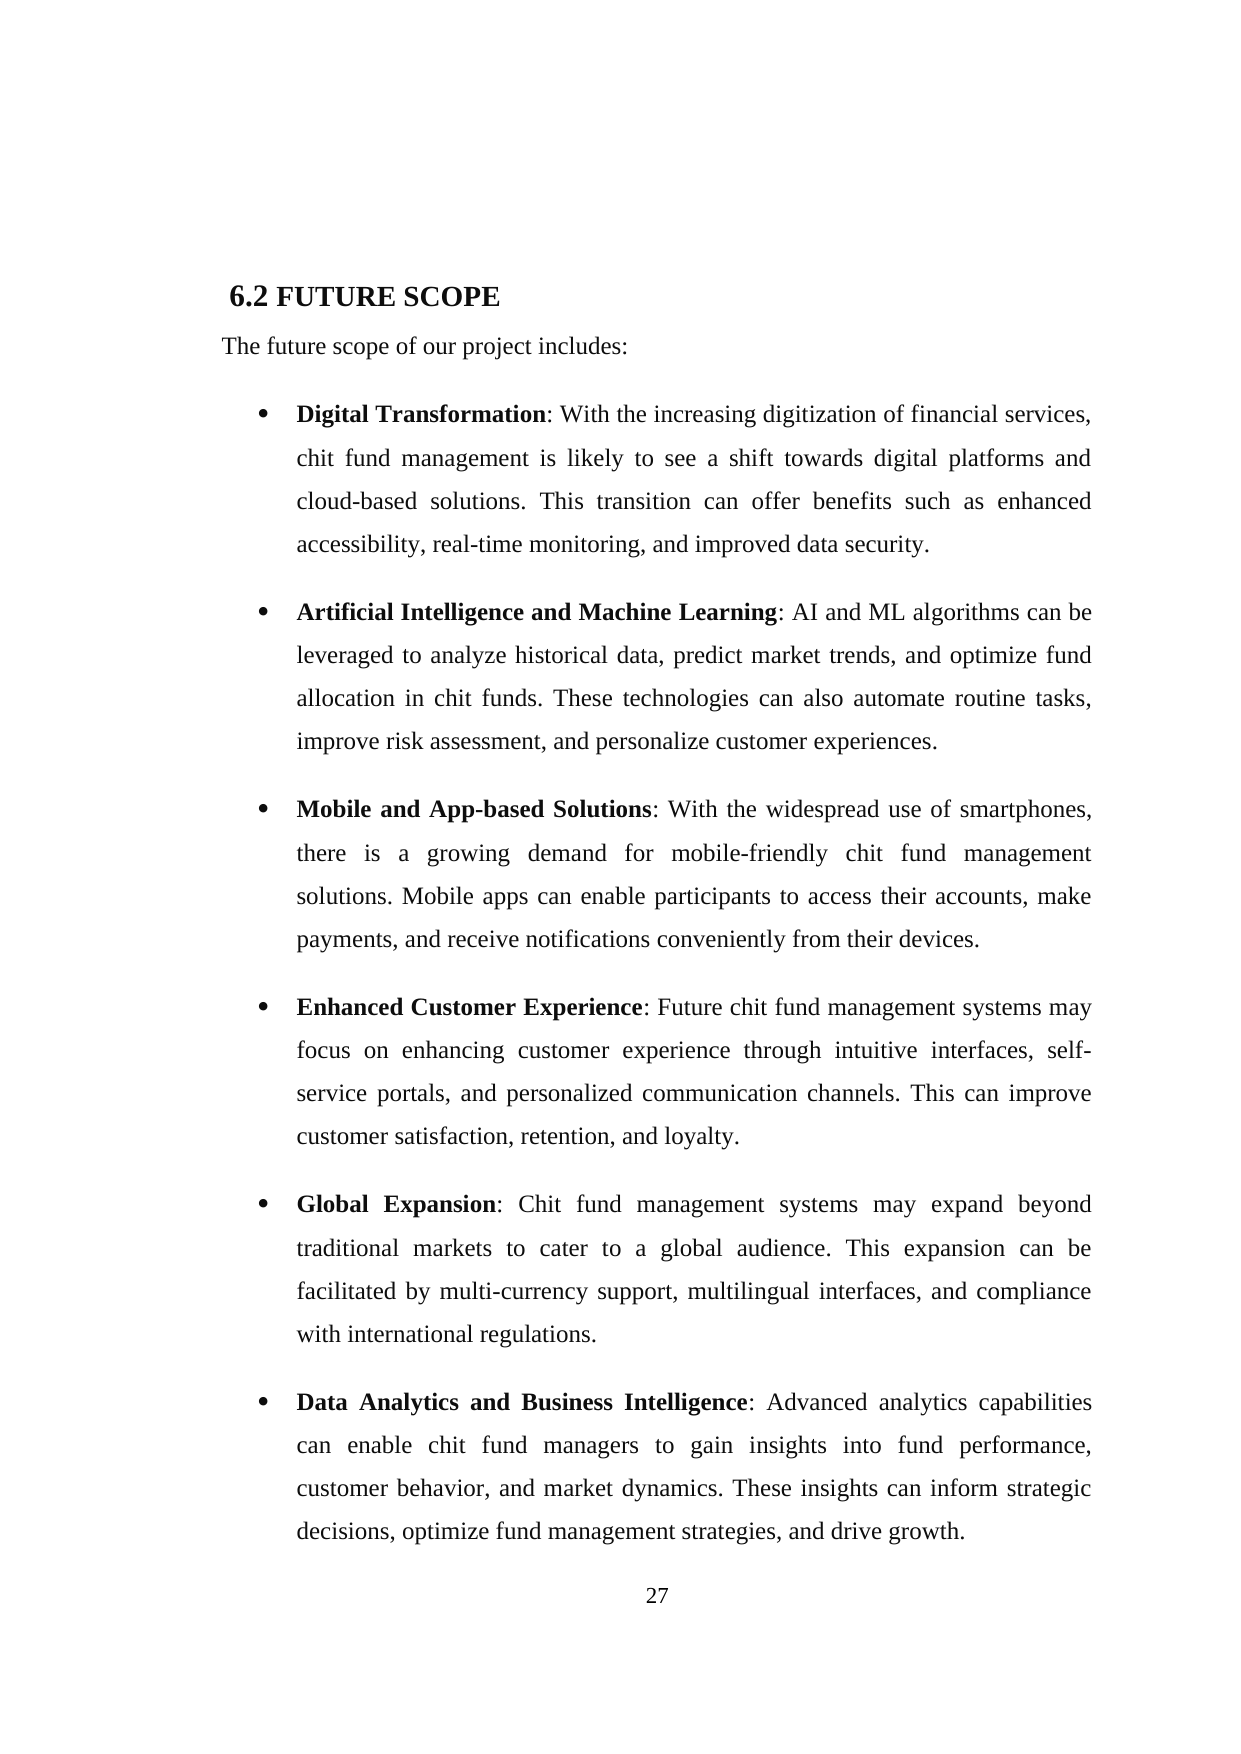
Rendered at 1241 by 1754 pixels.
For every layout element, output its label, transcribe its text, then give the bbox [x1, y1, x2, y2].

list Enhanced Customer Experience: Future chit fund management systems may focus on enhancing customer experience through intuitive interfaces, self-service portals, and personalized communication channels. This can improve customer satisfaction, retention, and loyalty. [259, 992, 1092, 1150]
list Digital Transformation: With the increasing digitization of financial services, chit fund management is likely to see a shift towards digital platforms and cloud-based solutions. This transition can offer benefits such as enhanced accessibility, real-time monitoring, and improved data security. [259, 399, 1092, 558]
list Mobile and App-based Solutions: With the widespread use of smartphones, there is a growing demand for mobile-friendly chit fund management solutions. Mobile apps can enable participants to access their accounts, make payments, and receive notifications conveniently from their devices. [259, 794, 1092, 953]
list Artificial Intelligence and Machine Learning: AI and ML algorithms can be leveraged to analyze historical data, predict market trends, and optimize fund allocation in chit funds. These technologies can also automate routine tasks, improve risk assessment, and personalize customer experiences. [259, 597, 1092, 755]
list Global Expansion: Chit fund management systems may expand beyond traditional markets to cater to a global audience. This expansion can be facilitated by multi-currency support, multilingual interfaces, and compliance with international regulations. [259, 1189, 1092, 1348]
text 6.2 FUTURE SCOPE [221, 277, 1092, 313]
text The future scope of our project includes: [221, 331, 1092, 360]
list Data Analytics and Business Intelligence: Advanced analytics capabilities can enable chit fund managers to gain insights into fund performance, customer behavior, and market dynamics. These insights can inform strategic decisions, optimize fund management strategies, and drive growth. [259, 1387, 1092, 1545]
